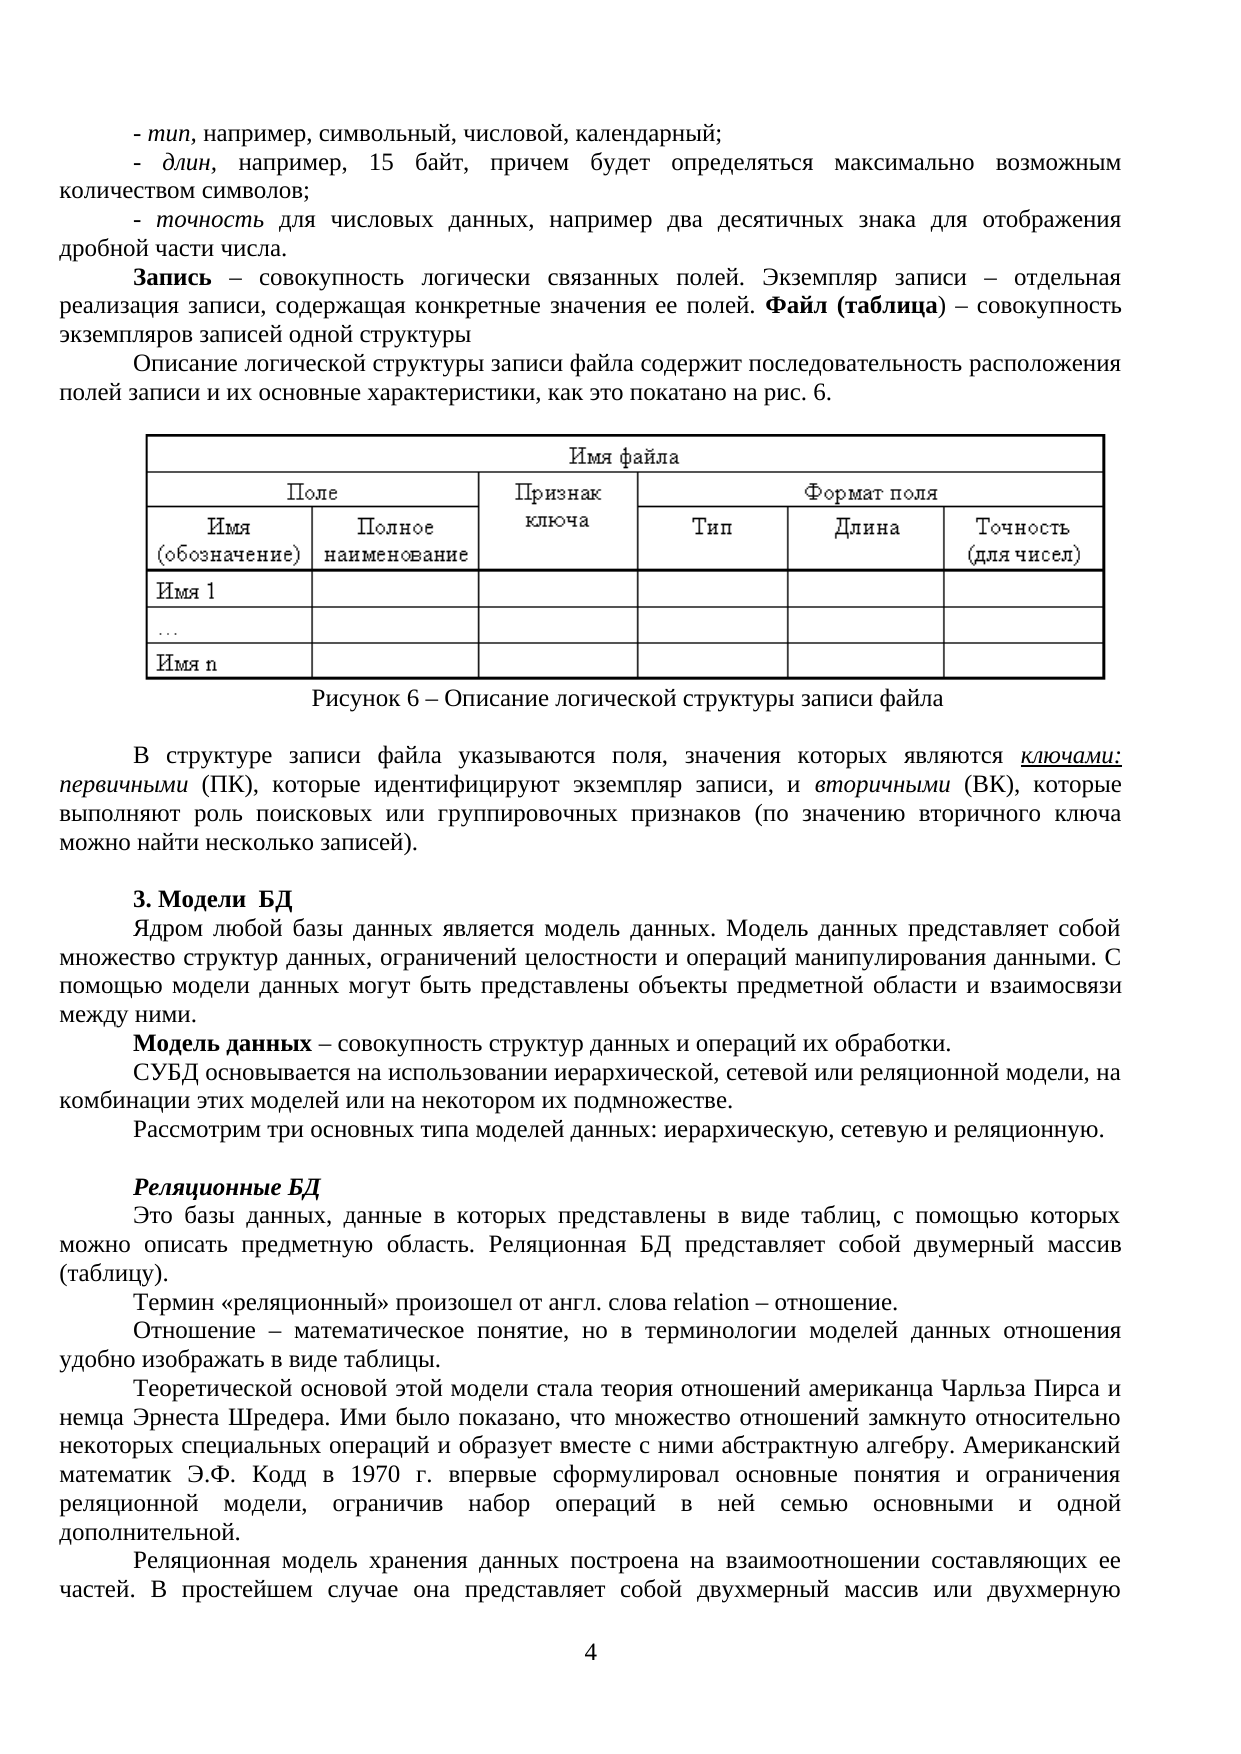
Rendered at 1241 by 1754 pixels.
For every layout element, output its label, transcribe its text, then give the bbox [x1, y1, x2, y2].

text Термин «реляционный» произошел от англ. слова relation – отношение. [59, 1287, 1122, 1315]
text Рисунок 6 – Описание логической структуры записи файла [59, 683, 1122, 712]
text Это базы данных, данные в которых представлены в виде таблиц, с помощью которых можно описать предметную область. Реляционная БД представляет собой двумерный массив (таблицу). [59, 1200, 1122, 1287]
text Ядром любой базы данных является модель данных. Модель данных представляет собой множество структур данных, ограничений целостности и операций манипулирования данными. С помощью модели данных могут быть представлены объекты предметной области и взаимосвязи между ними. [59, 913, 1122, 1028]
text Теоретической основой этой модели стала теория отношений американца Чарльза Пирса и немца Эрнеста Шредера. Ими было показано, что множество отношений замкнуто относительно некоторых специальных операций и образует вместе с ними абстрактную алгебру. Американский математик Э.Ф. Кодд в 1970 ᴦ. впервые сформулировал основные понятия и ограничения реляционной модели, ограничив набор операций в ней семью основными и одной дополнительной. [59, 1373, 1122, 1545]
text Реляционные БД [59, 1172, 1122, 1200]
text 3. Модели БД [59, 884, 1122, 913]
text Описание логической структуры записи файла содержит последовательность расположения полей записи и их основные характеристики, как это покатано на рис. 6. [59, 348, 1122, 406]
text Модель данных – совокупность структур данных и операций их обработки. [59, 1028, 1122, 1057]
picture [145, 434, 1110, 683]
text В структуре записи файла указываются поля, значения которых являются ключами: первичными (ПК), которые идентифицируют экземпляр записи, и вторичными (ВК), которые выполняют роль поисковых или группировочных признаков (по значению вторичного ключа можно найти несколько записей). [59, 740, 1122, 855]
text Запись – совокупность логически связанных полей. Экземпляр записи – отдельная реализация записи, содержащая конкретные значения ее полей. Файл (таблица) – совокупность экземпляров записей одной структуры [59, 262, 1122, 348]
text - тип, например, символьный, числовой, календарный; [59, 118, 1122, 147]
text - точность для числовых данных, например два десятичных знака для отображения дробной части числа. [59, 204, 1122, 262]
text - длин, например, 15 байт, причем будет определяться максимально возможным количеством символов; [59, 147, 1122, 204]
text СУБД основывается на использовании иерархической, сетевой или реляционной модели, на комбинации этих моделей или на некотором их подмножестве. [59, 1057, 1122, 1114]
text Отношение – математическое понятие, но в терминологии моделей данных отношения удобно изображать в виде таблицы. [59, 1315, 1122, 1373]
text Рассмотрим три основных типа моделей данных: иерархическую, сетевую и реляционную. [59, 1114, 1122, 1143]
